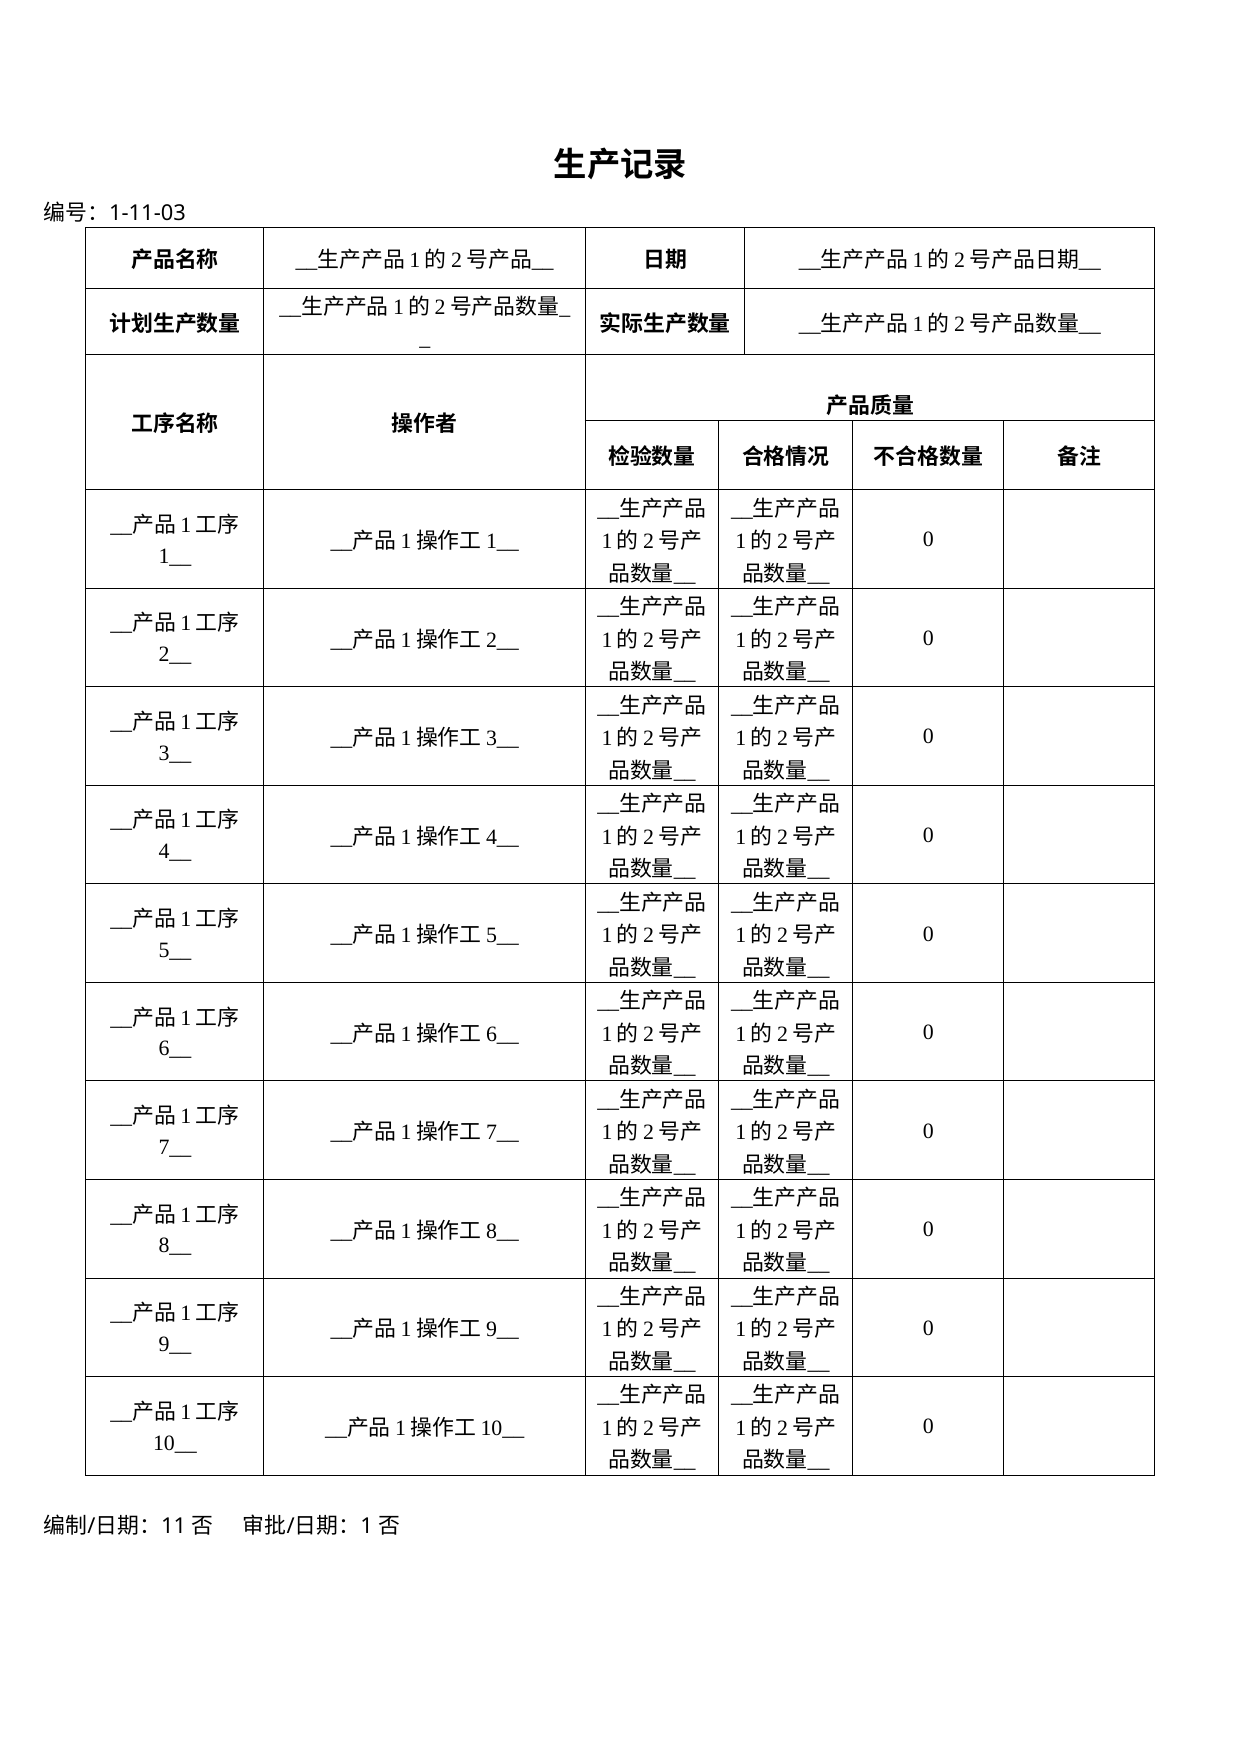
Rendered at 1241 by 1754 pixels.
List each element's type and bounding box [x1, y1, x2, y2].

table_cell [32, 130, 1208, 1573]
